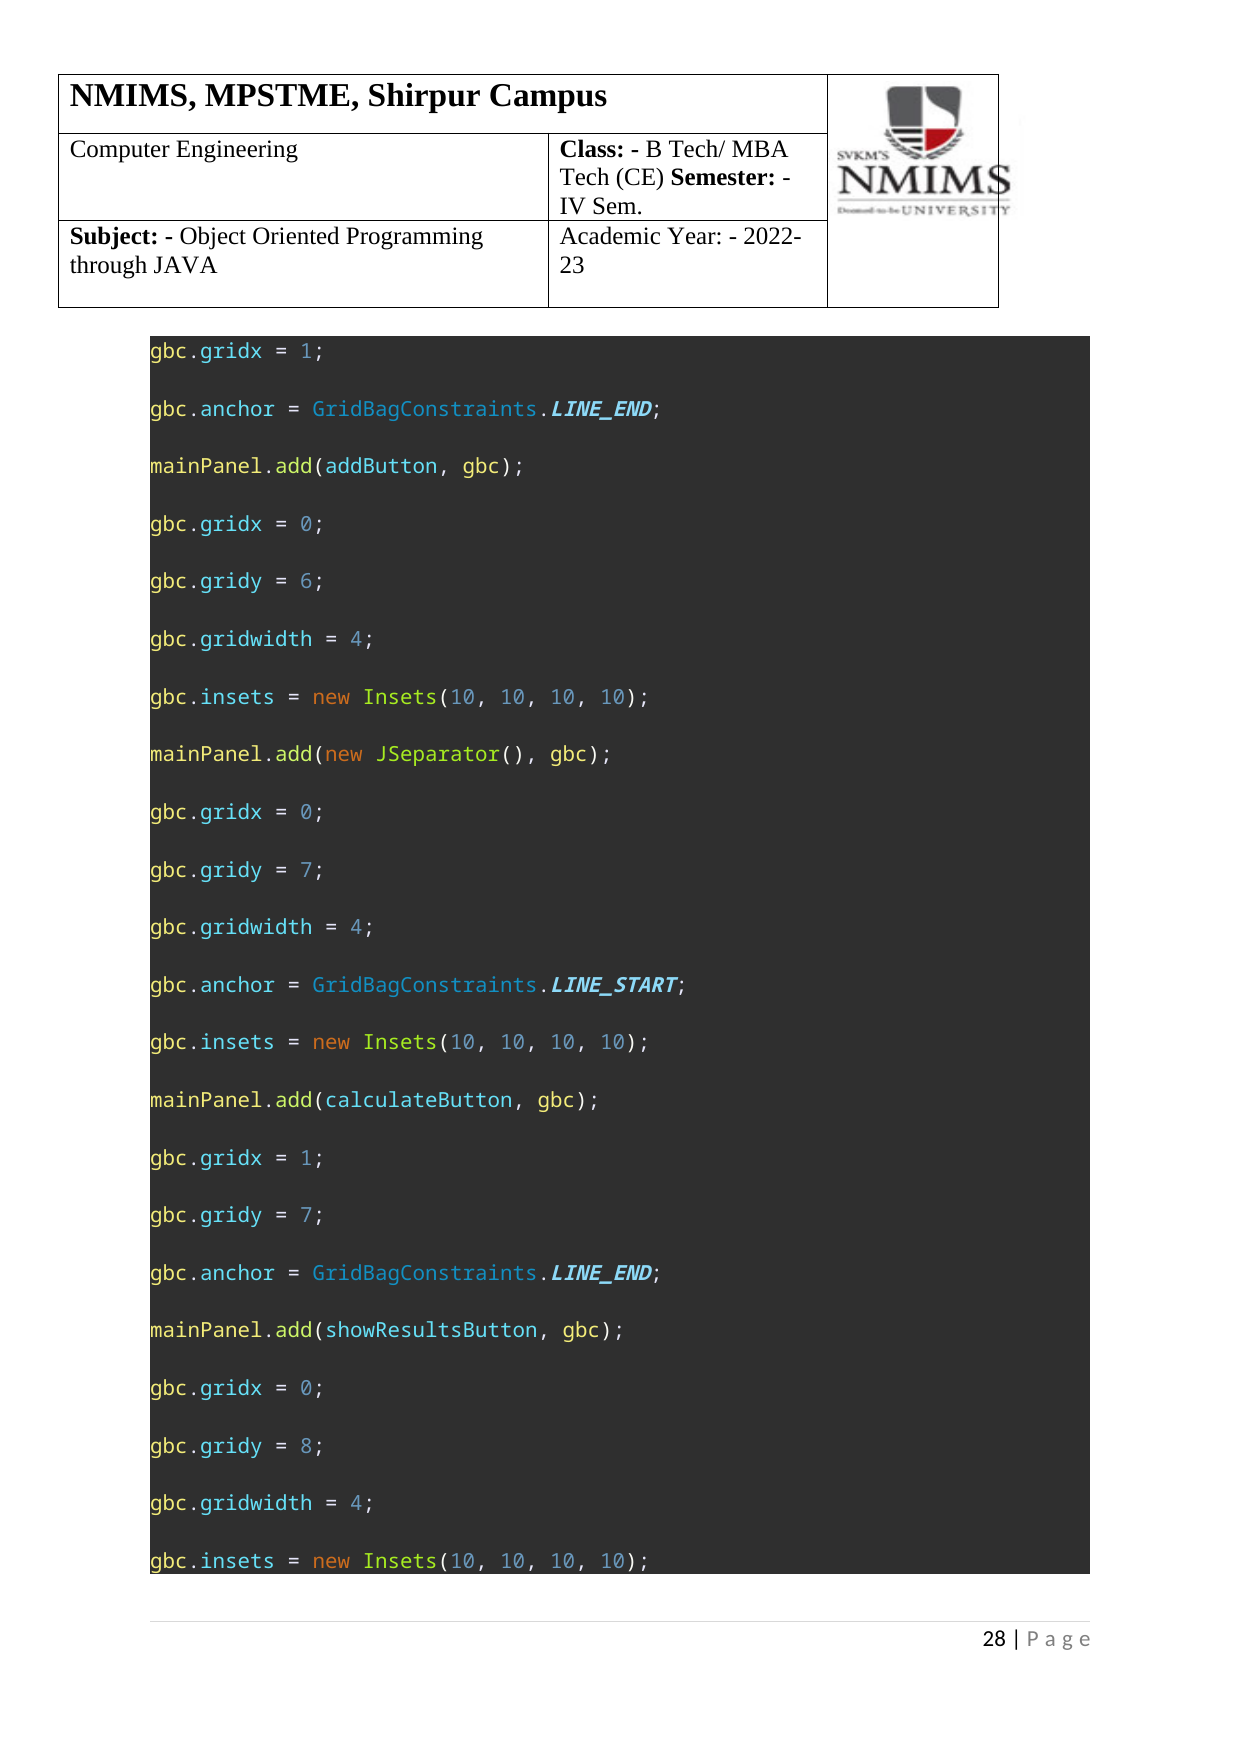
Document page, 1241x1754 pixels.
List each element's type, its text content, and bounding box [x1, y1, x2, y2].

text mainPanel.add(showResultsButton, gbc); [150, 1316, 1090, 1344]
text gbc.anchor = GridBagConstraints.LINE_START; [150, 970, 1090, 998]
text gbc.gridwidth = 4; [150, 1488, 1090, 1517]
text gbc.anchor = GridBagConstraints.LINE_END; [150, 394, 1090, 422]
text mainPanel.add(addButton, gbc); [150, 451, 1090, 480]
text gbc.gridx = 0; [150, 797, 1090, 826]
text mainPanel.add(calculateButton, gbc); [150, 1085, 1090, 1113]
text gbc.anchor = GridBagConstraints.LINE_END; [150, 1258, 1090, 1286]
text gbc.insets = new Insets(10, 10, 10, 10); [150, 1546, 1090, 1574]
text gbc.gridwidth = 4; [150, 912, 1090, 941]
picture [828, 81, 998, 221]
text mainPanel.add(new JSeparator(), gbc); [150, 739, 1090, 768]
text gbc.gridx = 0; [150, 509, 1090, 537]
picture [999, 81, 1027, 221]
text gbc.insets = new Insets(10, 10, 10, 10); [150, 1027, 1090, 1056]
text gbc.gridx = 0; [150, 1373, 1090, 1402]
text gbc.gridy = 7; [150, 855, 1090, 883]
text gbc.gridy = 8; [150, 1431, 1090, 1459]
text gbc.gridy = 6; [150, 567, 1090, 595]
text gbc.gridx = 1; [150, 336, 1090, 365]
text gbc.gridy = 7; [150, 1200, 1090, 1229]
text gbc.gridx = 1; [150, 1143, 1090, 1171]
text gbc.insets = new Insets(10, 10, 10, 10); [150, 682, 1090, 710]
text gbc.gridwidth = 4; [150, 624, 1090, 653]
